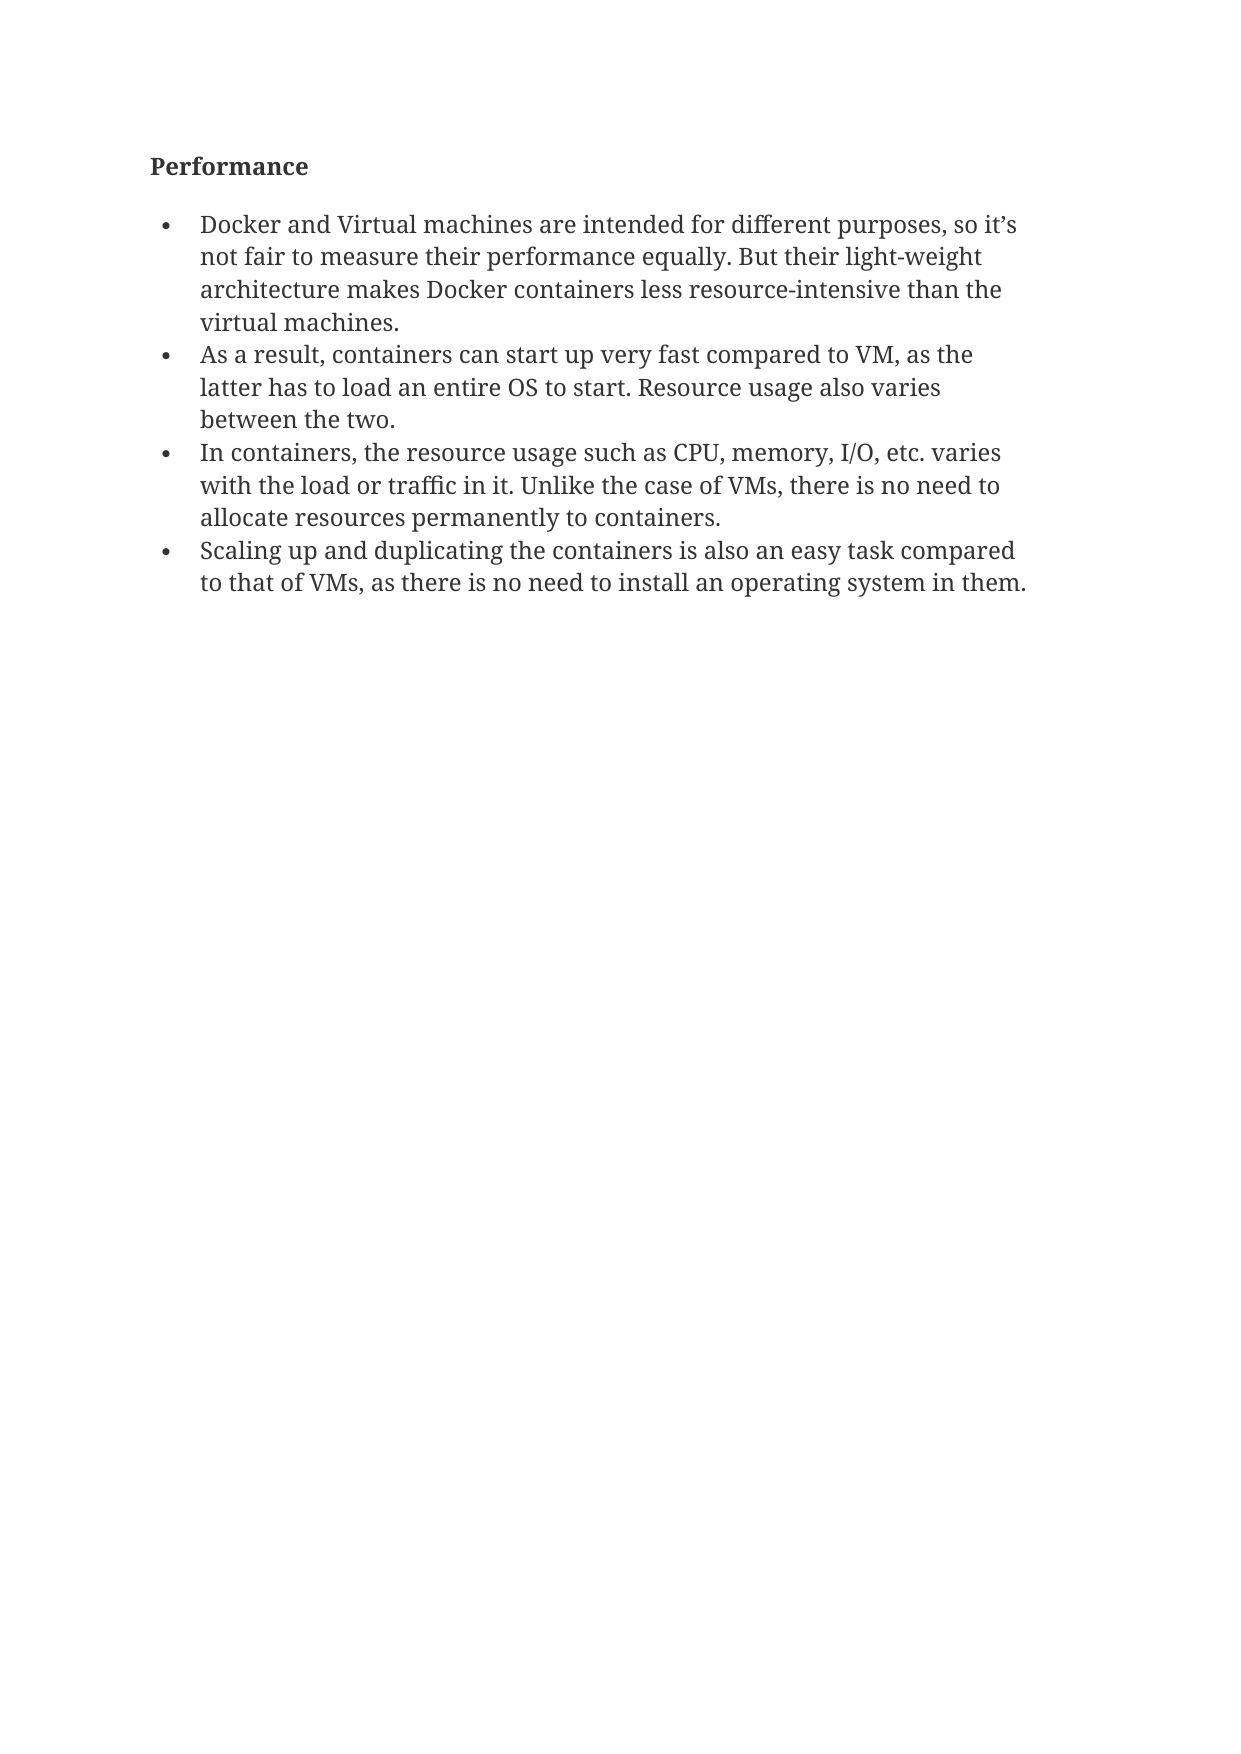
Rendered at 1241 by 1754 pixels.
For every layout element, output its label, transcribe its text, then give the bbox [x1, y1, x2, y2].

text Performance [150, 150, 1090, 183]
list In containers, the resource usage such as CPU, memory, I/O, etc. varies with the load or traffic in it. Unlike the case of VMs, there is no need to allocate resources permanently to containers. [162, 436, 1040, 534]
list As a result, containers can start up very fast compared to VM, as the latter has to load an entire OS to start. Resource usage also varies between the two. [162, 338, 1040, 436]
list Docker and Virtual machines are intended for different purposes, so it’s not fair to measure their performance equally. But their light-weight architecture makes Docker containers less resource-intensive than the virtual machines. [162, 208, 1040, 338]
list Scaling up and duplicating the containers is also an easy task compared to that of VMs, as there is no need to install an operating system in them. [162, 534, 1040, 599]
